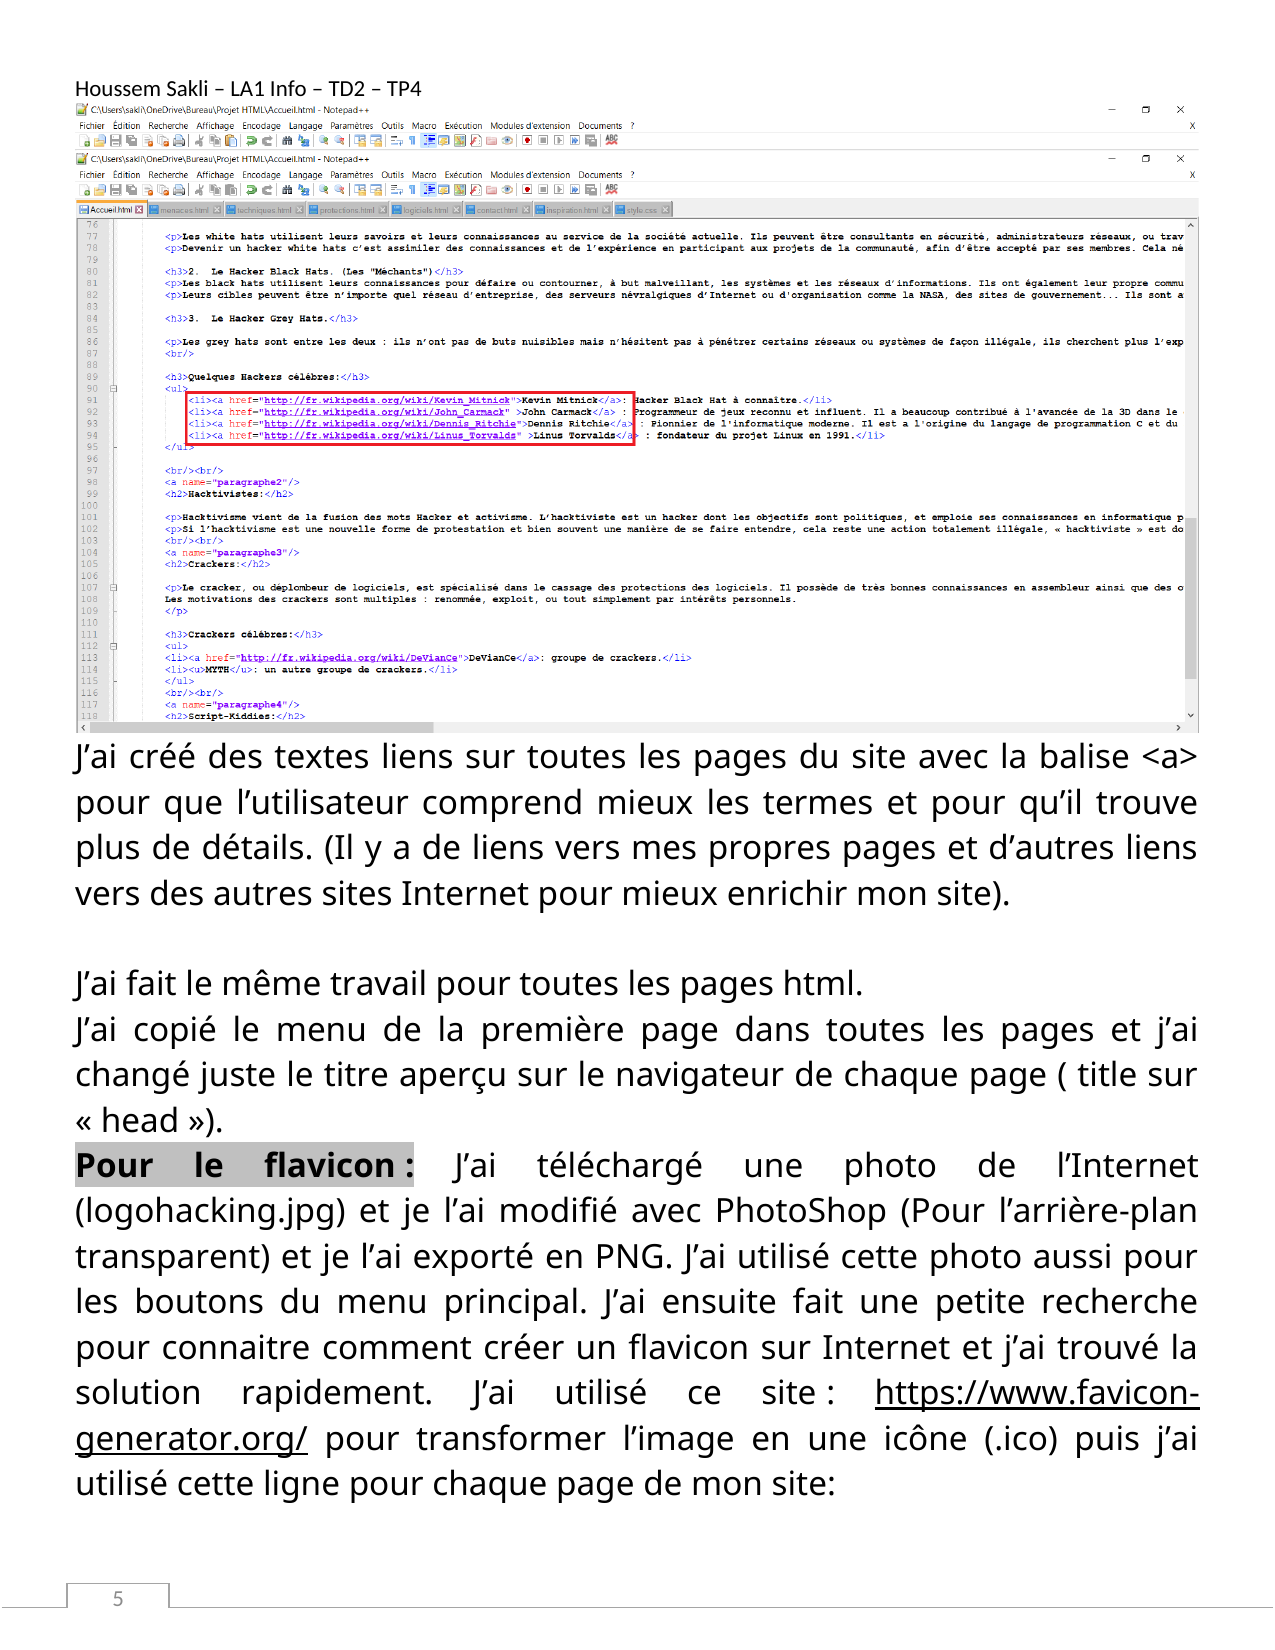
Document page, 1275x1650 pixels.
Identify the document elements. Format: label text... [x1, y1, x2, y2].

text Pour le flavicon : J’ai téléchargé une photo de l’Internet (logohacking.jpg) et je l’ai modifié avec PhotoShop (Pour l’arrière-plan transparent) et je l’ai exporté en PNG. J’ai utilisé cette photo aussi pour les boutons du menu principal. J’ai ensuite fait une petite recherche pour connaitre comment créer un flavicon sur Internet et j’ai trouvé la solution rapidement. J’ai utilisé ce site : https://www.favicon-generator.org/ pour transformer l’image en une icône (.ico) puis j’ai utilisé cette ligne pour chaque page de mon site: [75, 1142, 1200, 1505]
text J’ai fait le même travail pour toutes les pages html. [75, 960, 1200, 1006]
text J’ai créé des textes liens sur toutes les pages du site avec la balise <a> pour que l’utilisateur comprend mieux les termes et pour qu’il trouve plus de détails. (Il y a de liens vers mes propres pages et d’autres liens vers des autres sites Internet pour mieux enrichir mon site). [75, 733, 1200, 915]
text J’ai copié le menu de la première page dans toutes les pages et j’ai changé juste le titre aperçu sur le navigateur de chaque page ( title sur « head »). [75, 1006, 1200, 1142]
picture [75, 101, 1199, 733]
